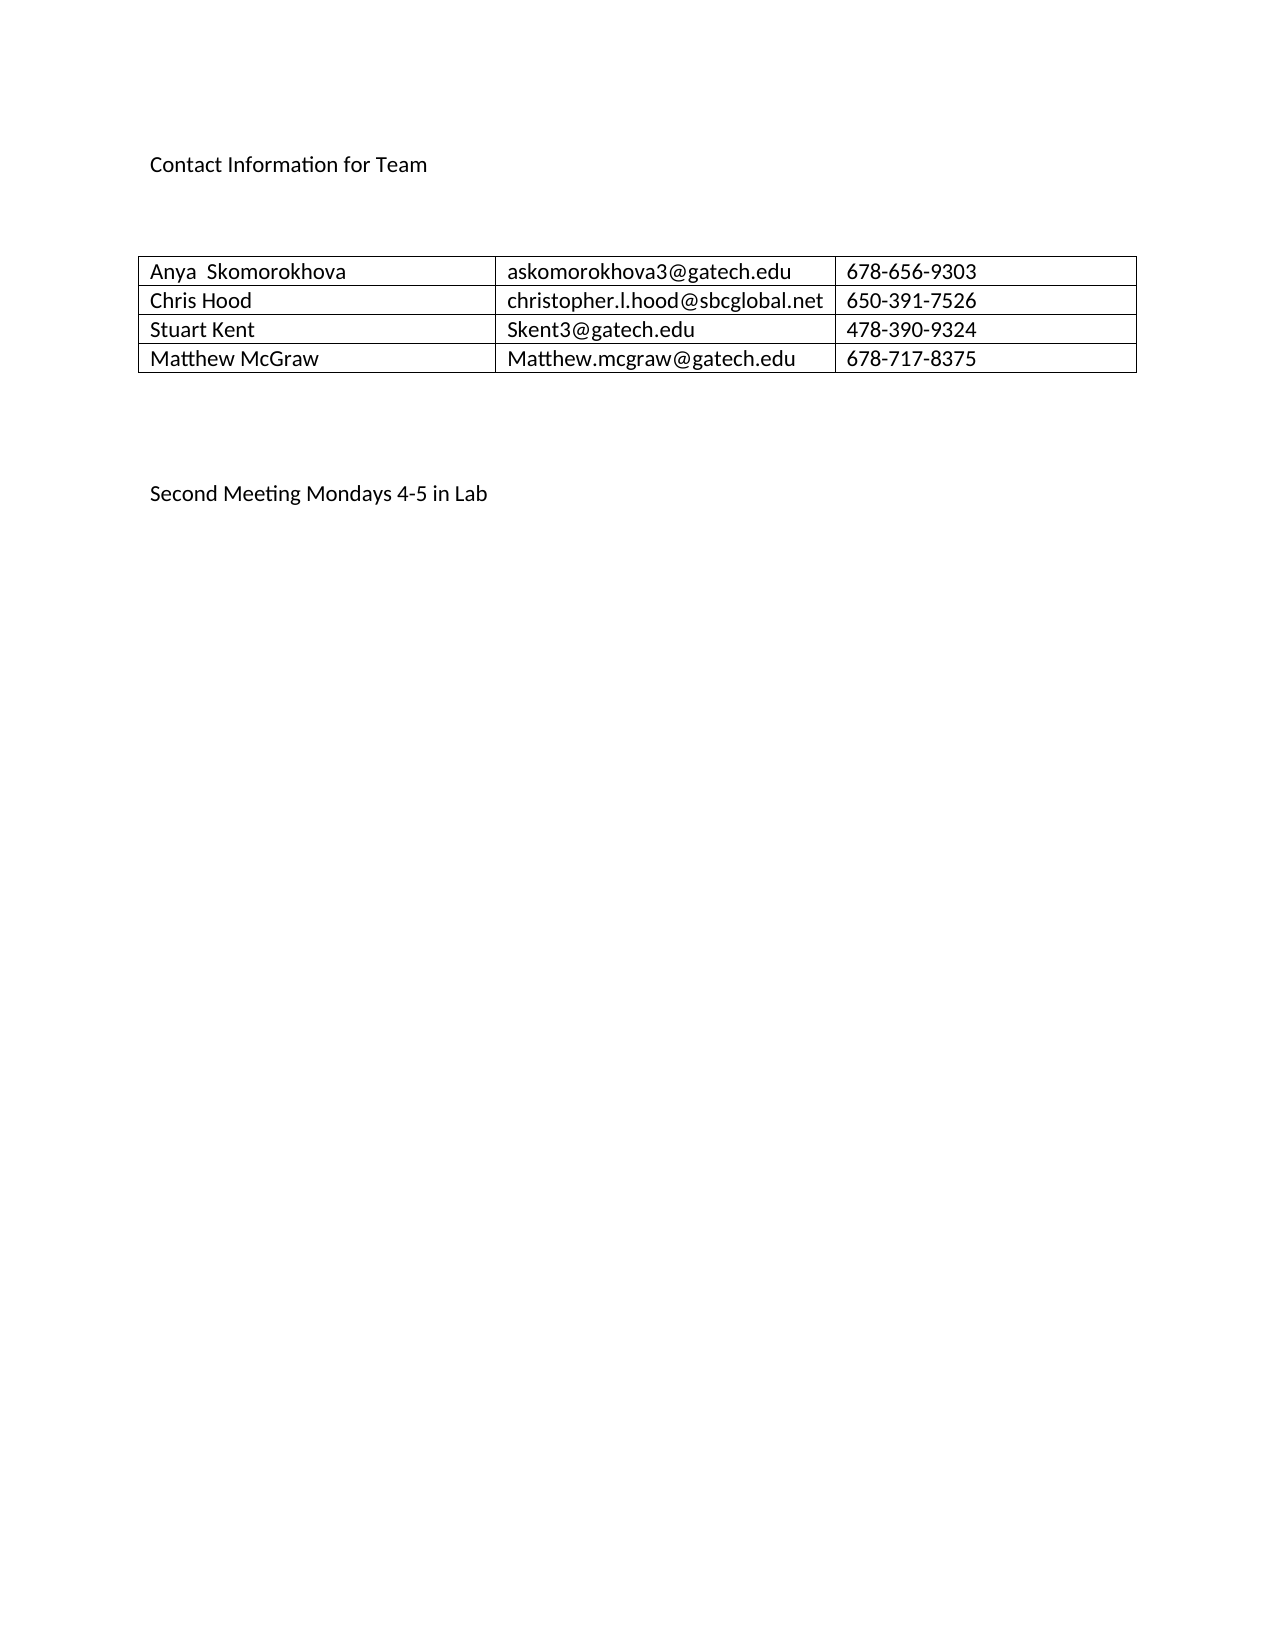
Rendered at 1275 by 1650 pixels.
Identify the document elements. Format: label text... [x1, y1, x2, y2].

table_cell Skent3@gatech.edu [496, 315, 835, 343]
table_cell christopher.l.hood@sbcglobal.net [496, 286, 835, 314]
table_cell 678-717-8375 [836, 344, 1136, 372]
table_cell Stuart Kent [139, 315, 495, 343]
text Second Meeting Mondays 4-5 in Lab [150, 479, 1125, 507]
table_cell Chris Hood [139, 286, 495, 314]
table_header 678-656-9303 [836, 257, 1136, 285]
text Contact Information for Team [150, 150, 1125, 178]
table_cell Matthew.mcgraw@gatech.edu [496, 344, 835, 372]
table_cell 478-390-9324 [836, 315, 1136, 343]
table_cell 650-391-7526 [836, 286, 1136, 314]
table_header Anya Skomorokhova [139, 257, 495, 285]
table_header askomorokhova3@gatech.edu [496, 257, 835, 285]
table_cell Matthew McGraw [139, 344, 495, 372]
